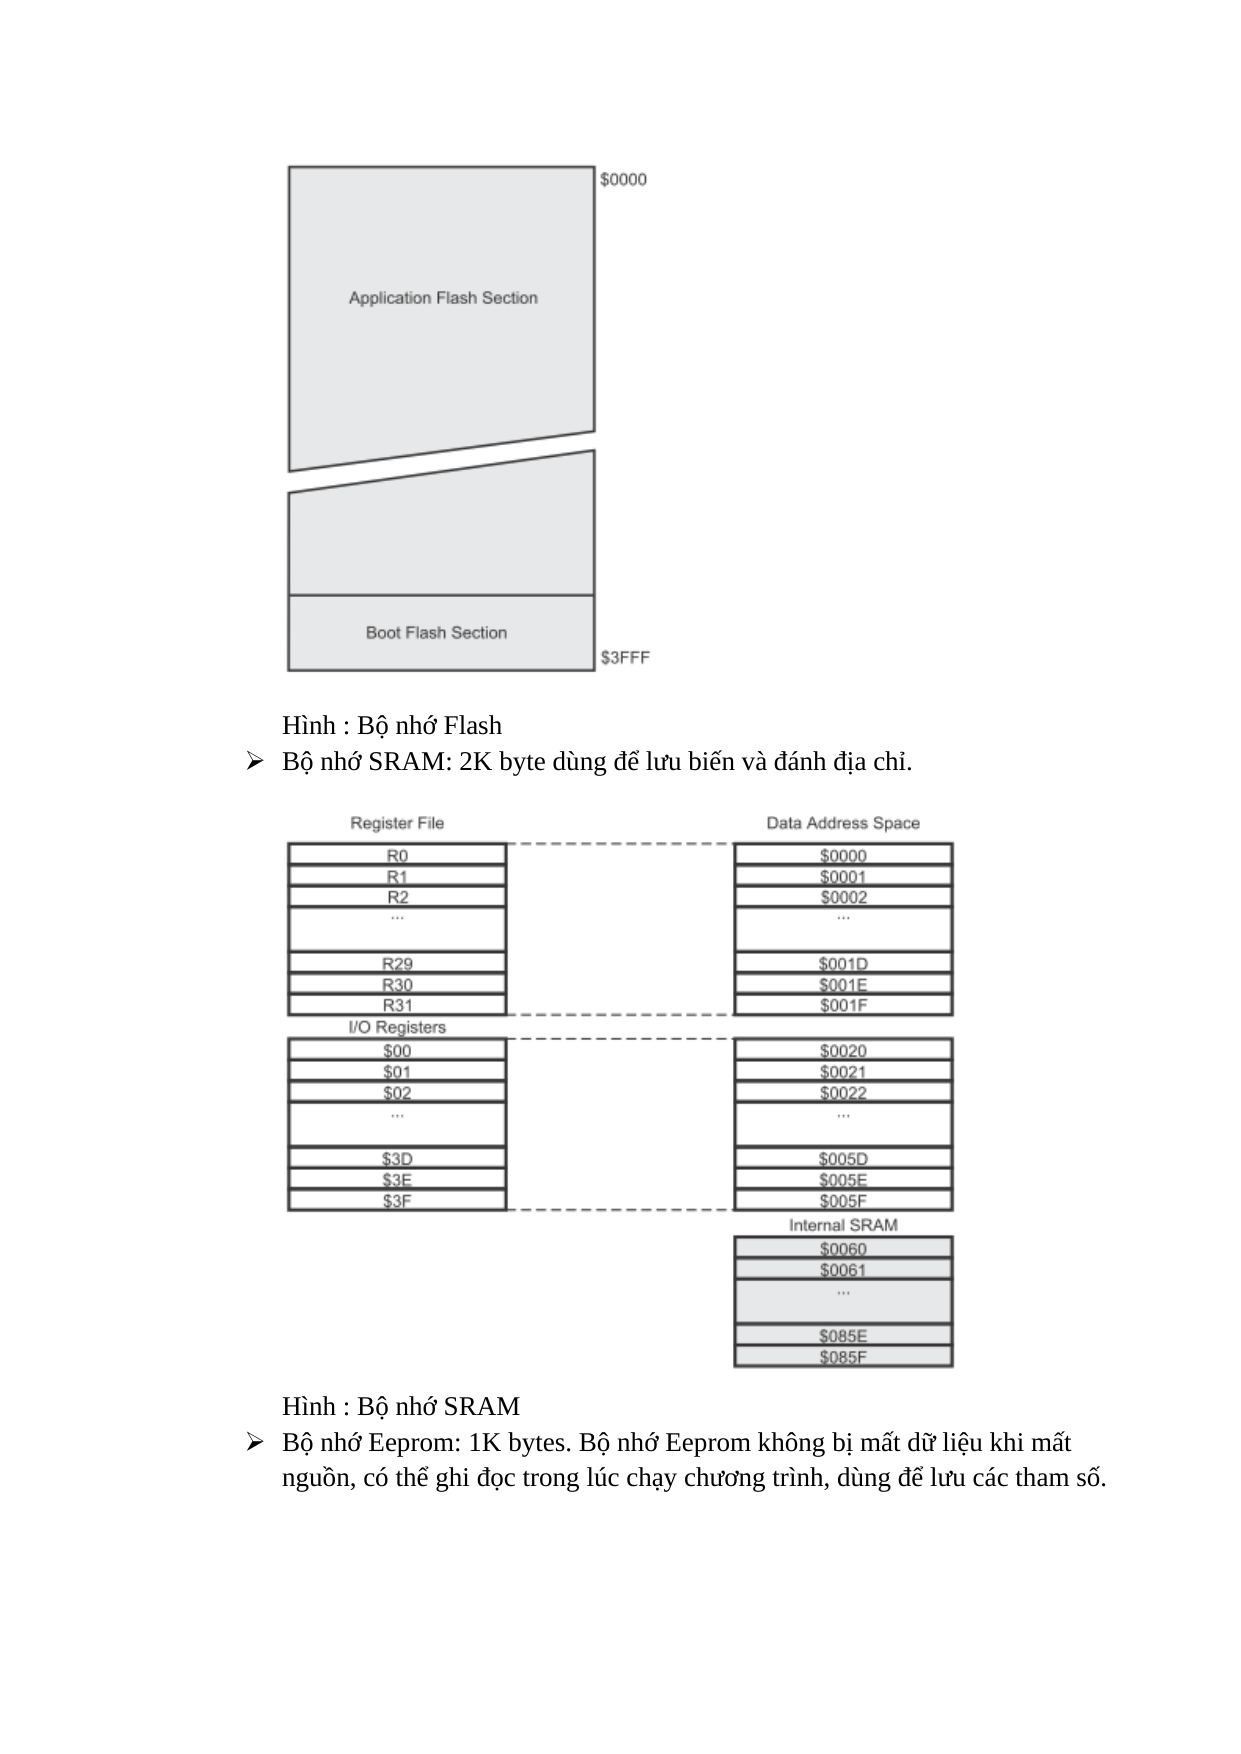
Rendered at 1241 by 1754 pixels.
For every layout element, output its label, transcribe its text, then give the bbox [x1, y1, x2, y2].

picture [281, 816, 970, 1386]
text Hình : Bộ nhớ SRAM [282, 1390, 1122, 1421]
picture [281, 150, 659, 705]
list Bộ nhớ SRAM: 2K byte dùng để lưu biến và đánh địa chỉ. [244, 745, 1122, 776]
text Hình : Bộ nhớ Flash [282, 709, 1122, 740]
list Bộ nhớ Eeprom: 1K bytes. Bộ nhớ Eeprom không bị mất dữ liệu khi mất nguồn, có thể ghi đọc trong lúc chạy chương trình, dùng để lưu các tham số. [244, 1426, 1122, 1493]
